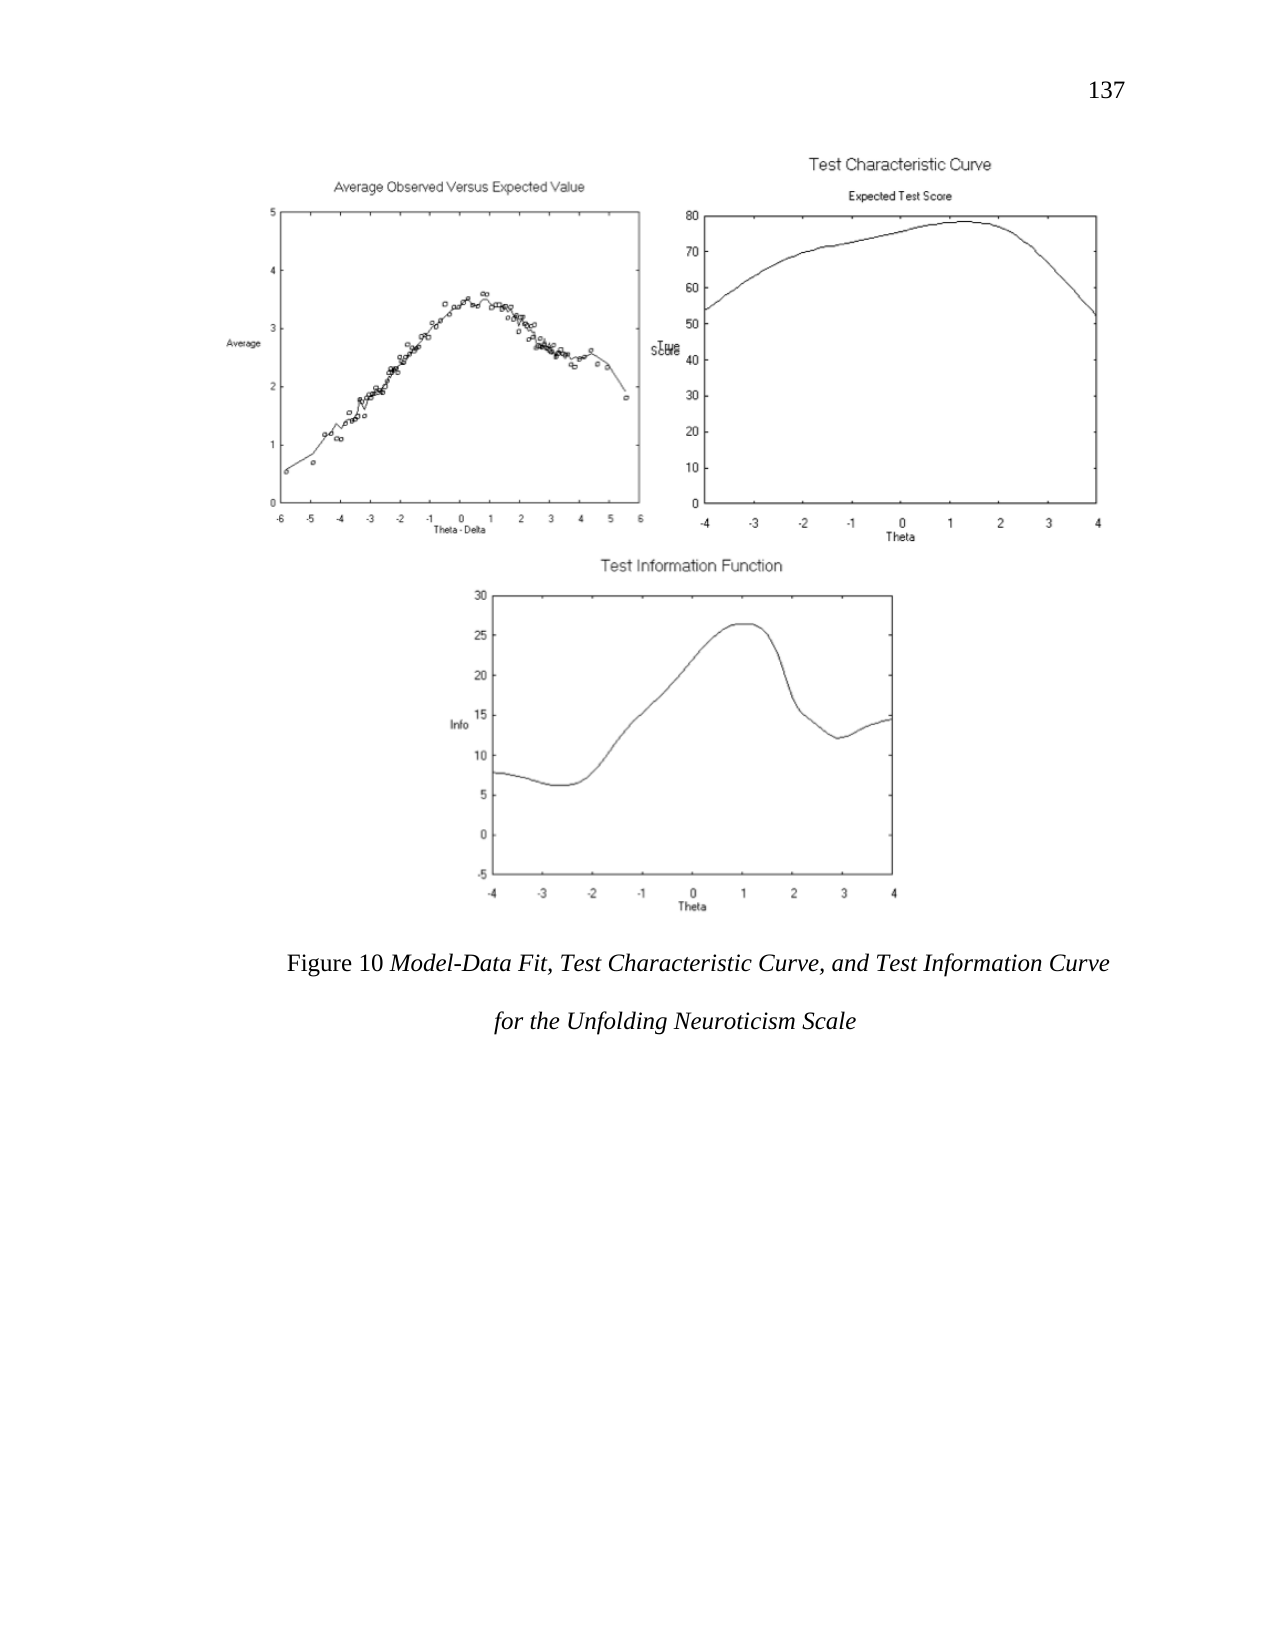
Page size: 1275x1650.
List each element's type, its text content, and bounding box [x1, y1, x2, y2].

picture [225, 150, 1124, 920]
